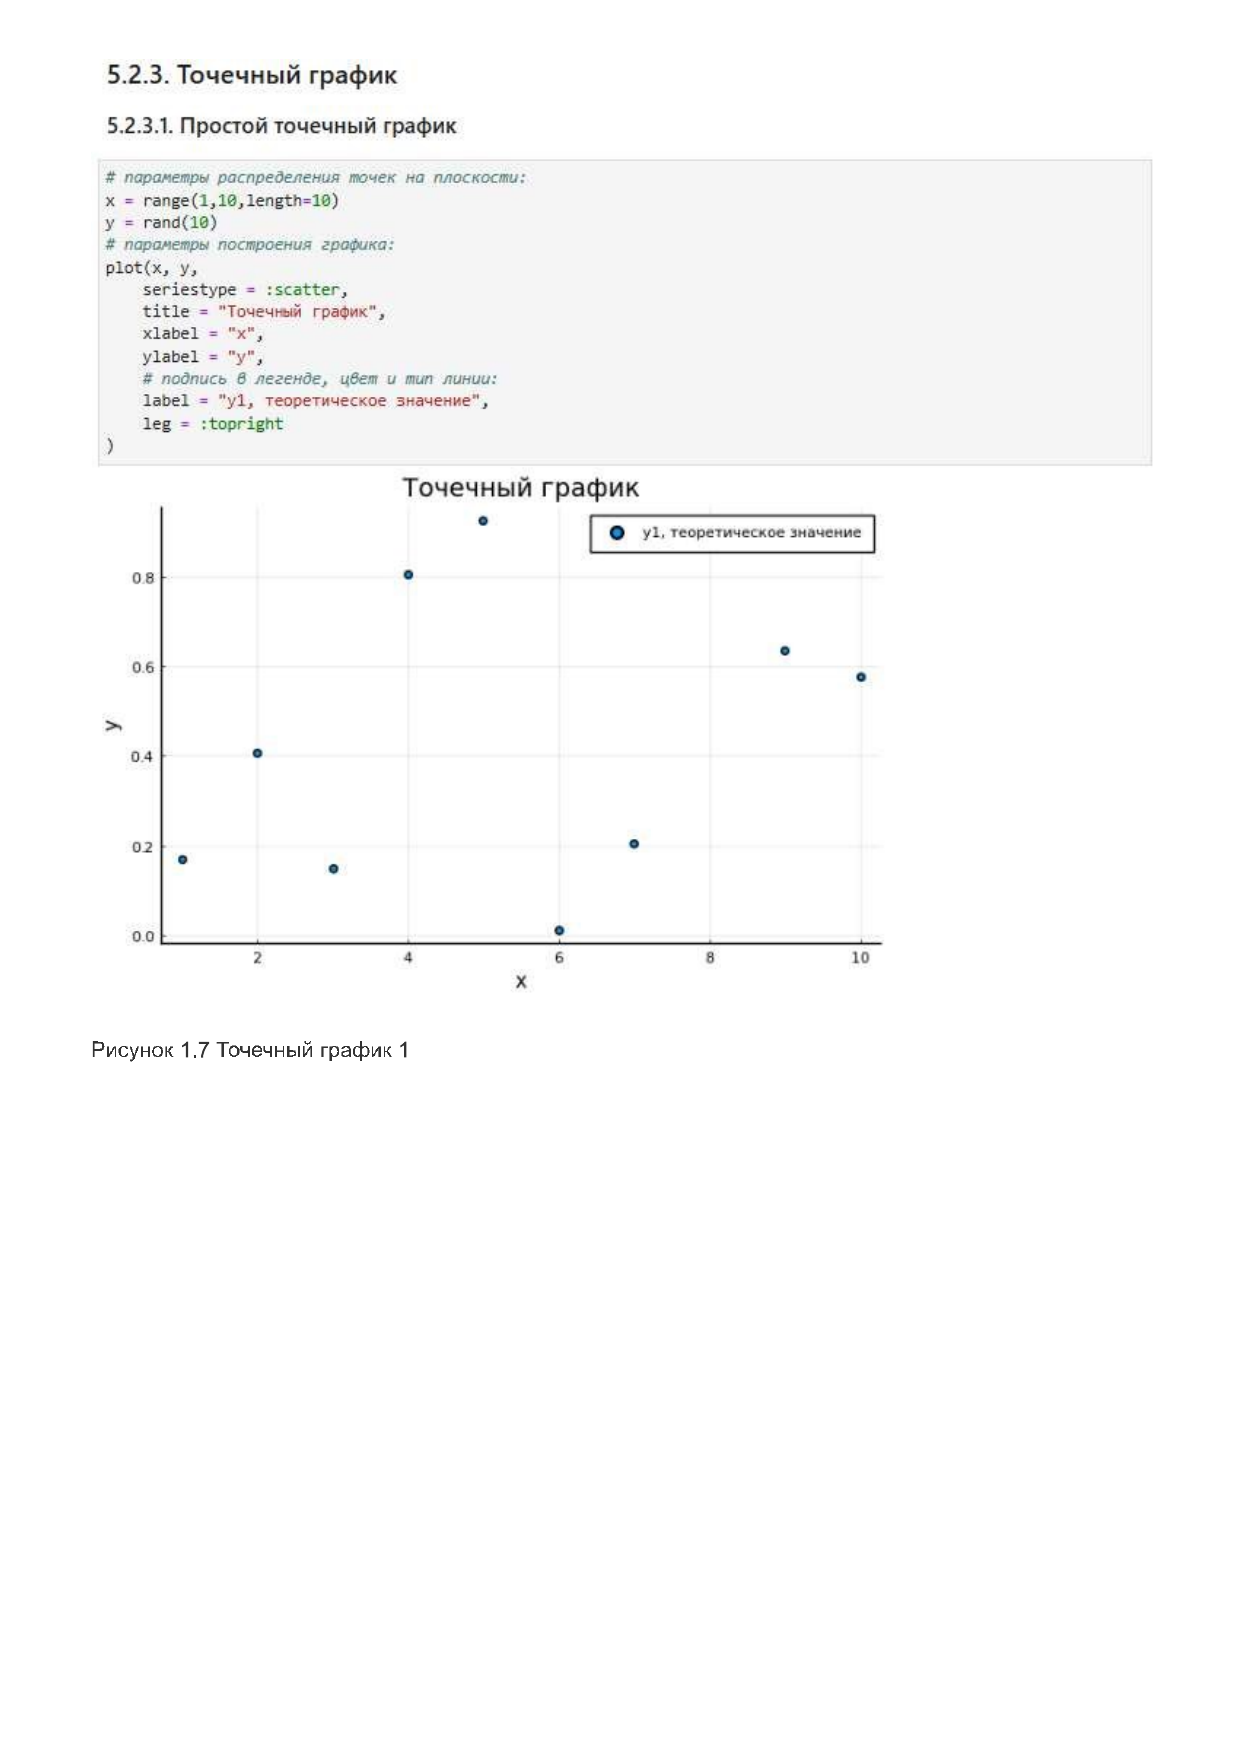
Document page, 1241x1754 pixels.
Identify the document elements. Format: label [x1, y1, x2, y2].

picture [321, 1041, 393, 1062]
picture [92, 1041, 174, 1062]
picture [216, 1041, 313, 1058]
picture [91, 59, 1154, 1000]
